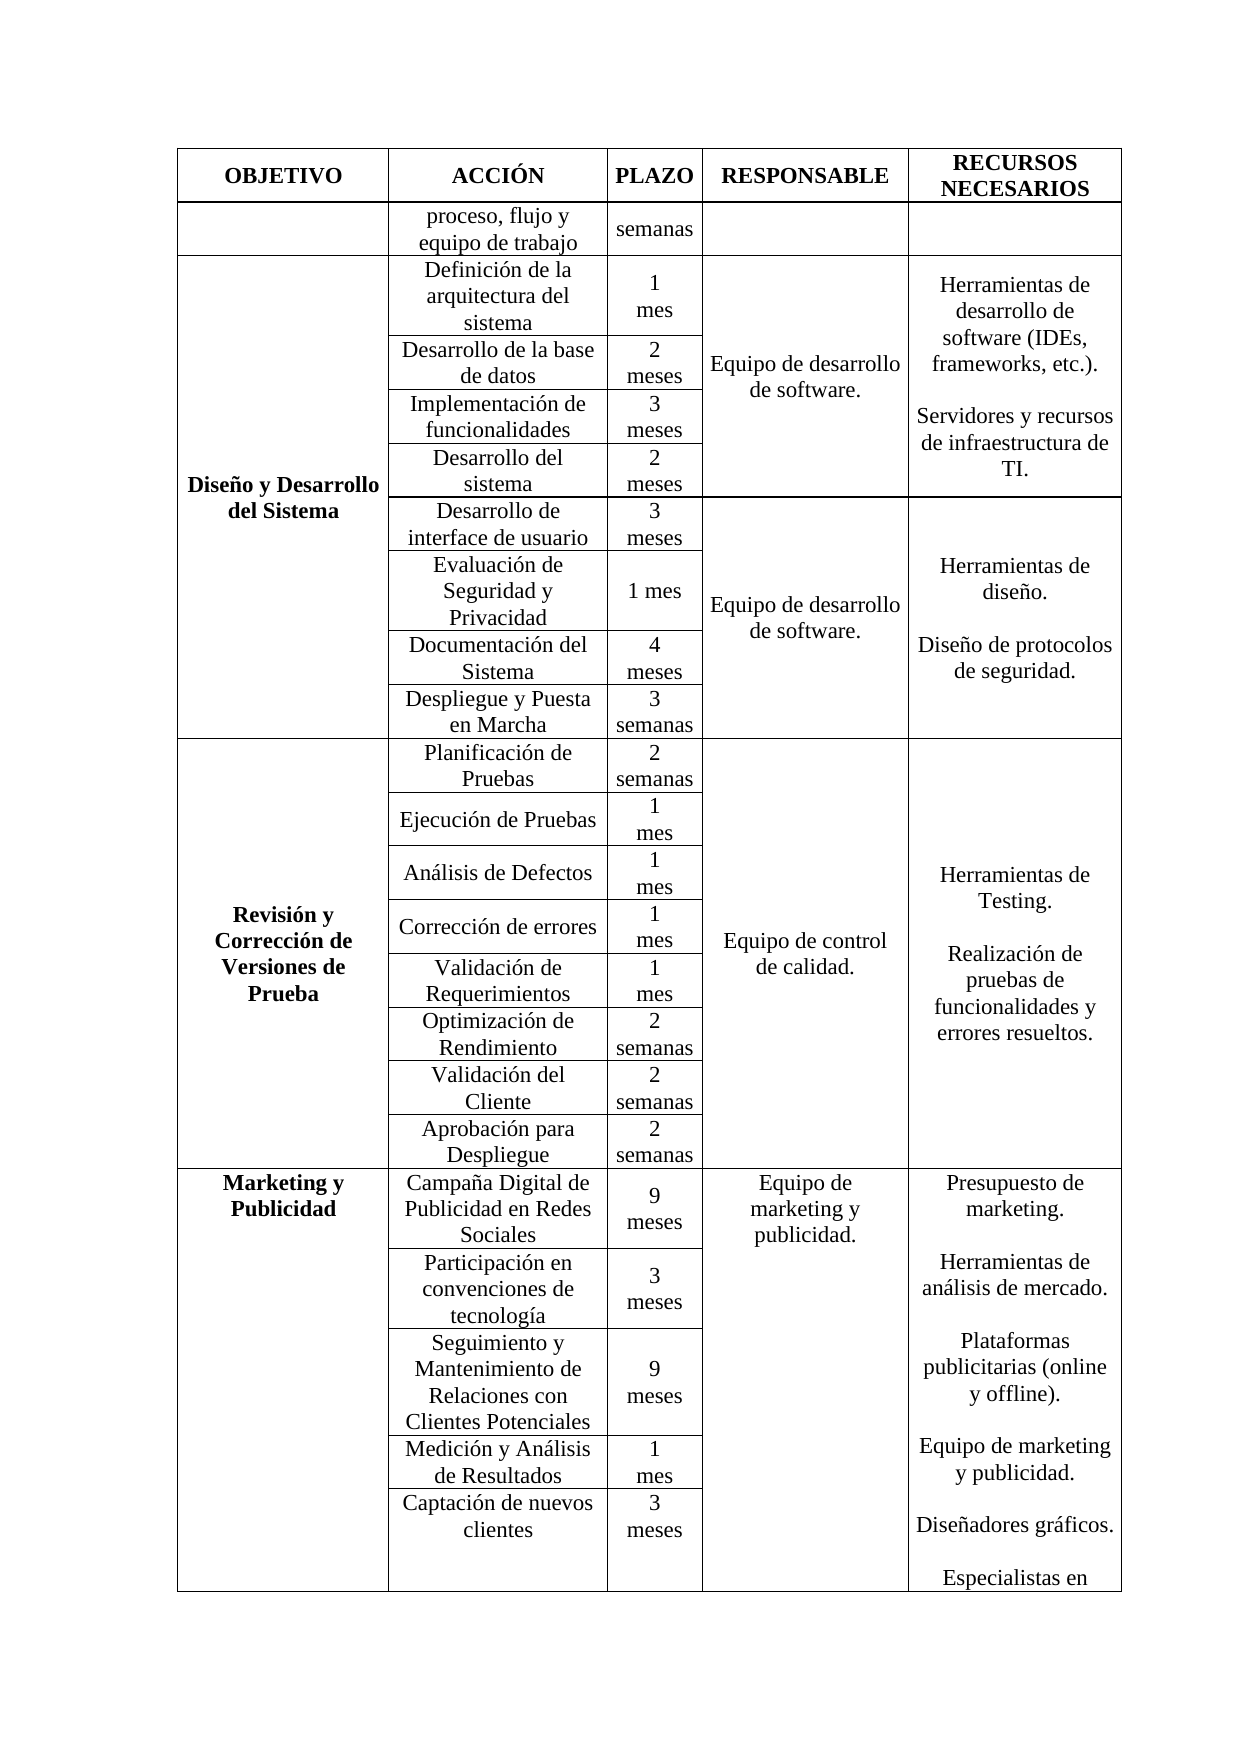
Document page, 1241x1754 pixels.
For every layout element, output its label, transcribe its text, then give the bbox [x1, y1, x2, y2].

table_cell Validación de Requerimientos [389, 954, 607, 1007]
table_cell Despliegue y Puesta en Marcha [389, 685, 607, 738]
table_cell Equipo de desarrollo de software. [703, 498, 908, 738]
table_cell Presupuesto de marketing. Herramientas de análisis de mercado. Plataformas publicitarias (online y offline). Equipo de marketing y publicidad. Diseñadores gráficos. Especialistas en publicidad digital. [909, 1169, 1121, 1591]
table_header RECURSOS NECESARIOS [909, 149, 1121, 201]
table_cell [389, 203, 607, 255]
table_cell 3 meses [608, 1249, 702, 1328]
table_cell Desarrollo del sistema [389, 444, 607, 496]
table_cell 2 semanas [608, 1115, 702, 1168]
table_cell Implementación de funcionalidades [389, 390, 607, 443]
table_cell 3 meses [608, 498, 702, 550]
table_cell Documentación del Sistema [389, 631, 607, 684]
table_cell Equipo de control de calidad. [703, 739, 908, 1168]
table_cell Equipo de desarrollo de software. [703, 256, 908, 496]
table_cell Revisión y Corrección de Versiones de Prueba [178, 739, 388, 1168]
table_cell Equipo de marketing y publicidad. [703, 1169, 908, 1591]
table_cell 2 meses [608, 336, 702, 389]
table_cell Corrección de errores [389, 900, 607, 953]
table_cell 9 meses [608, 1329, 702, 1434]
table_cell 4 meses [608, 631, 702, 684]
table_cell 3 meses [608, 1489, 702, 1591]
table_cell Captación de nuevos clientes [389, 1489, 607, 1591]
table_cell Marketing y Publicidad [178, 1169, 388, 1591]
table_cell 2 meses [608, 444, 702, 496]
table_cell Herramientas de desarrollo de software (IDEs, frameworks, etc.). Servidores y recursos de infraestructura de TI. [909, 256, 1121, 496]
table_cell 1 mes [608, 954, 702, 1007]
table_cell Desarrollo de la base de datos [389, 336, 607, 389]
table_header ACCIÓN [389, 149, 607, 201]
table_cell 2 semanas [608, 739, 702, 792]
table_cell 2 semanas [608, 1008, 702, 1060]
table_cell Diseño y Desarrollo del Sistema [178, 256, 388, 738]
table_cell 2 semanas [608, 203, 702, 255]
table_cell Desarrollo de interface de usuario [389, 498, 607, 550]
table_cell Herramientas de Testing. Realización de pruebas de funcionalidades y errores resueltos. [909, 739, 1121, 1168]
table_cell Definición de la arquitectura del sistema [389, 256, 607, 335]
table_cell Planificación de Pruebas [389, 739, 607, 792]
table_cell 9 meses [608, 1169, 702, 1248]
table_cell 3 meses [608, 390, 702, 443]
table_cell Análisis de Defectos [389, 846, 607, 899]
table_cell Herramientas de diseño. Diseño de protocolos de seguridad. [909, 498, 1121, 738]
table_cell 1 mes [608, 551, 702, 630]
table_cell Medición y Análisis de Resultados [389, 1436, 607, 1488]
table_cell 2 semanas [608, 1061, 702, 1114]
table_header OBJETIVO [178, 149, 388, 201]
table_header PLAZO [608, 149, 702, 201]
table_cell Evaluación de Seguridad y Privacidad [389, 551, 607, 630]
table_cell 3 semanas [608, 685, 702, 738]
table_cell Campaña Digital de Publicidad en Redes Sociales [389, 1169, 607, 1248]
table_cell 1 mes [608, 793, 702, 845]
table_cell Optimización de Rendimiento [389, 1008, 607, 1060]
table_cell 1 mes [608, 900, 702, 953]
table_cell 1 mes [608, 846, 702, 899]
table_cell 1 mes [608, 1436, 702, 1488]
table_cell Ejecución de Pruebas [389, 793, 607, 845]
table_cell Seguimiento y Mantenimiento de Relaciones con Clientes Potenciales [389, 1329, 607, 1434]
table_cell Validación del Cliente [389, 1061, 607, 1114]
table_cell 1 mes [608, 256, 702, 335]
table_cell Aprobación para Despliegue [389, 1115, 607, 1168]
table_header RESPONSABLE [703, 149, 908, 201]
table_cell Participación en convenciones de tecnología [389, 1249, 607, 1328]
